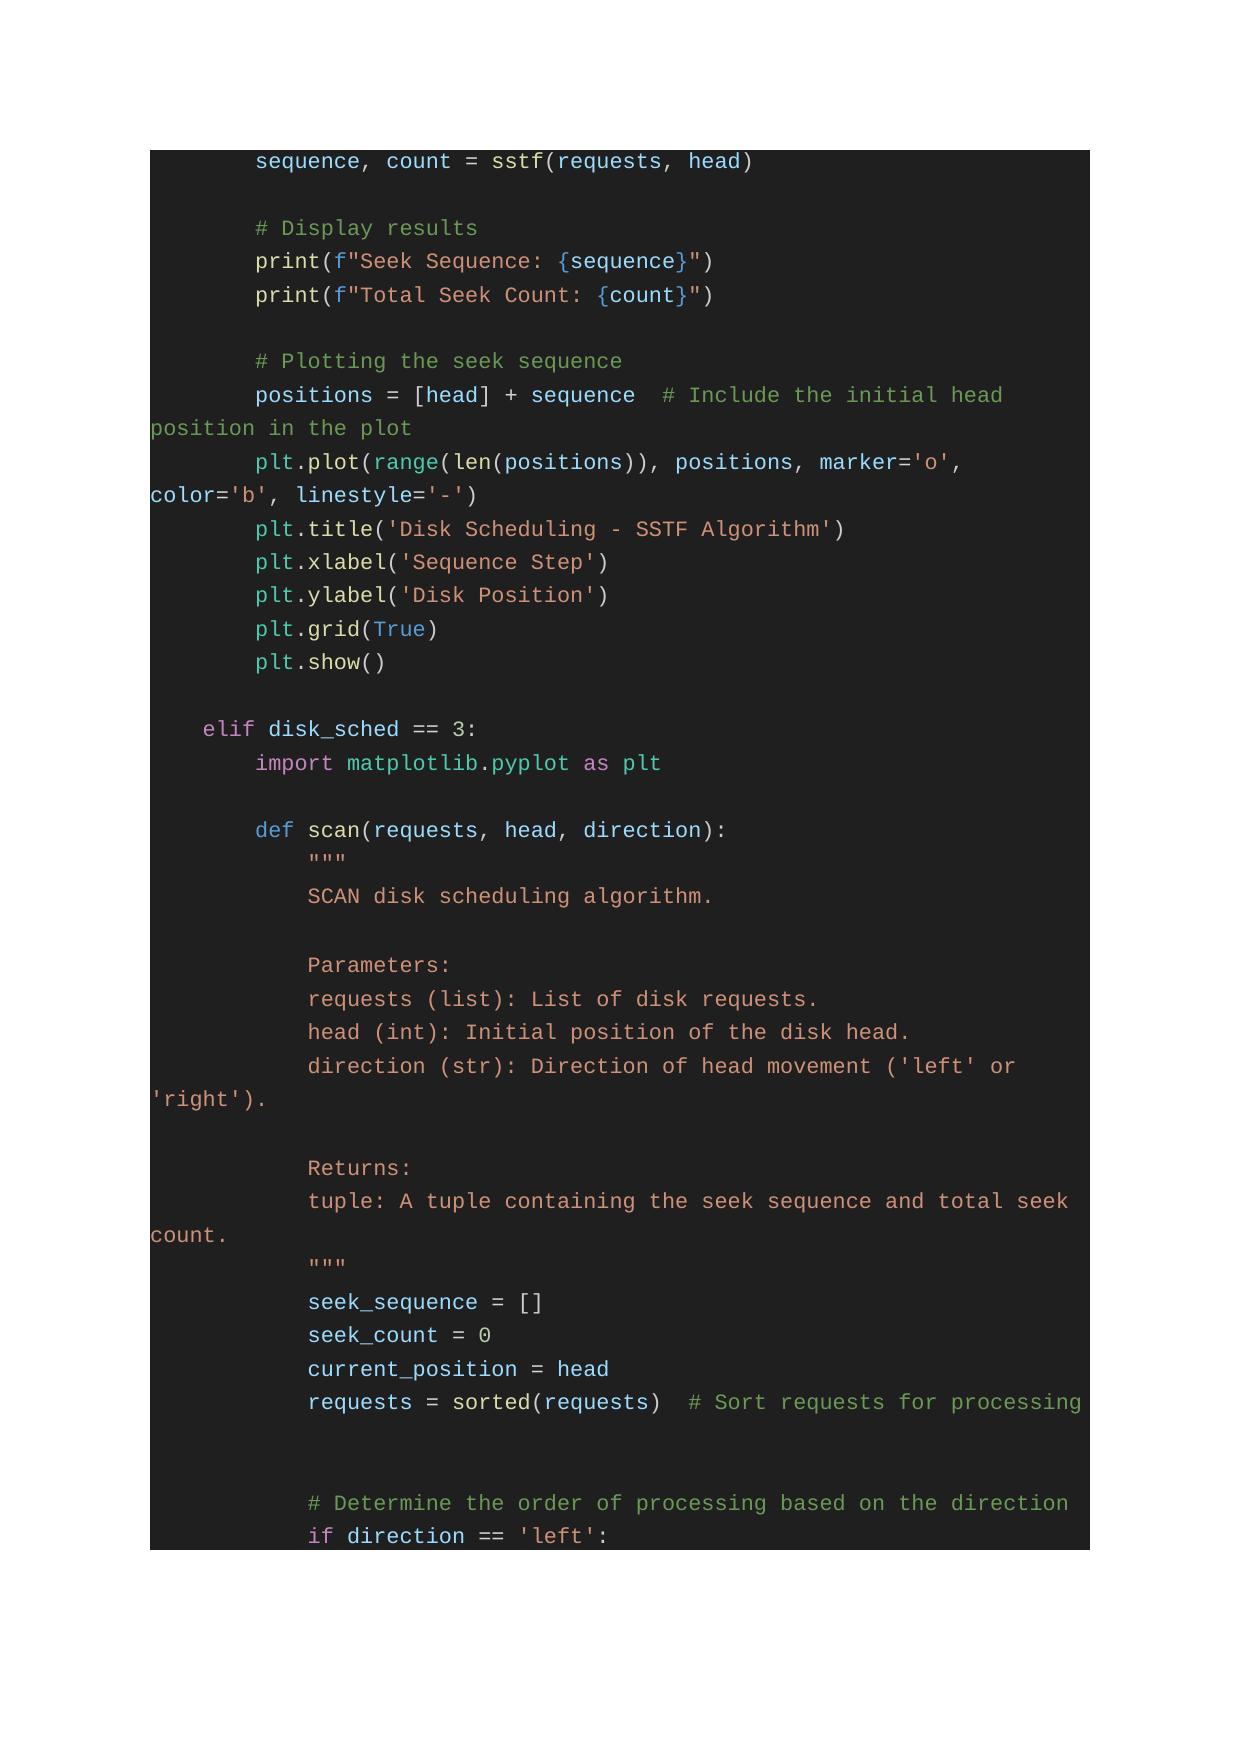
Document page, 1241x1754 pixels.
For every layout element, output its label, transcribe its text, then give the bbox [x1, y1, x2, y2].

text plt.title('Disk Scheduling - SSTF Algorithm') [150, 518, 1090, 543]
text plt.show() [150, 652, 1090, 676]
text plt.plot(range(len(positions)), positions, marker='o', color='b', linestyle='-') [150, 451, 1090, 509]
text head (int): Initial position of the disk head. [150, 1021, 1090, 1046]
text # Plotting the seek sequence [150, 351, 1090, 375]
text requests (list): List of disk requests. [150, 988, 1090, 1013]
text direction (str): Direction of head movement ('left' or 'right'). [150, 1055, 1090, 1113]
text print(f"Seek Sequence: {sequence}") [150, 250, 1090, 275]
text plt.grid(True) [150, 618, 1090, 643]
text """ [150, 852, 1090, 877]
text plt.xlabel('Sequence Step') [150, 551, 1090, 576]
text print(f"Total Seek Count: {count}") [150, 284, 1090, 308]
text requests = sorted(requests) # Sort requests for processing [150, 1391, 1090, 1416]
text SCAN disk scheduling algorithm. [150, 886, 1090, 910]
text import matplotlib.pyplot as plt [150, 752, 1090, 777]
text sequence, count = sstf(requests, head) [150, 150, 1090, 175]
text """ [150, 1258, 1090, 1282]
text if direction == 'left': [150, 1525, 1090, 1550]
text Returns: [150, 1157, 1090, 1182]
text seek_count = 0 [150, 1324, 1090, 1349]
text Parameters: [150, 954, 1090, 979]
text seek_sequence = [] [150, 1291, 1090, 1316]
text # Determine the order of processing based on the direction [150, 1492, 1090, 1516]
text elif disk_sched == 3: [150, 718, 1090, 743]
text positions = [head] + sequence # Include the initial head position in the plot [150, 384, 1090, 442]
text tuple: A tuple containing the seek sequence and total seek count. [150, 1191, 1090, 1249]
text plt.ylabel('Disk Position') [150, 585, 1090, 609]
text def scan(requests, head, direction): [150, 819, 1090, 843]
text # Display results [150, 217, 1090, 242]
text current_position = head [150, 1358, 1090, 1383]
